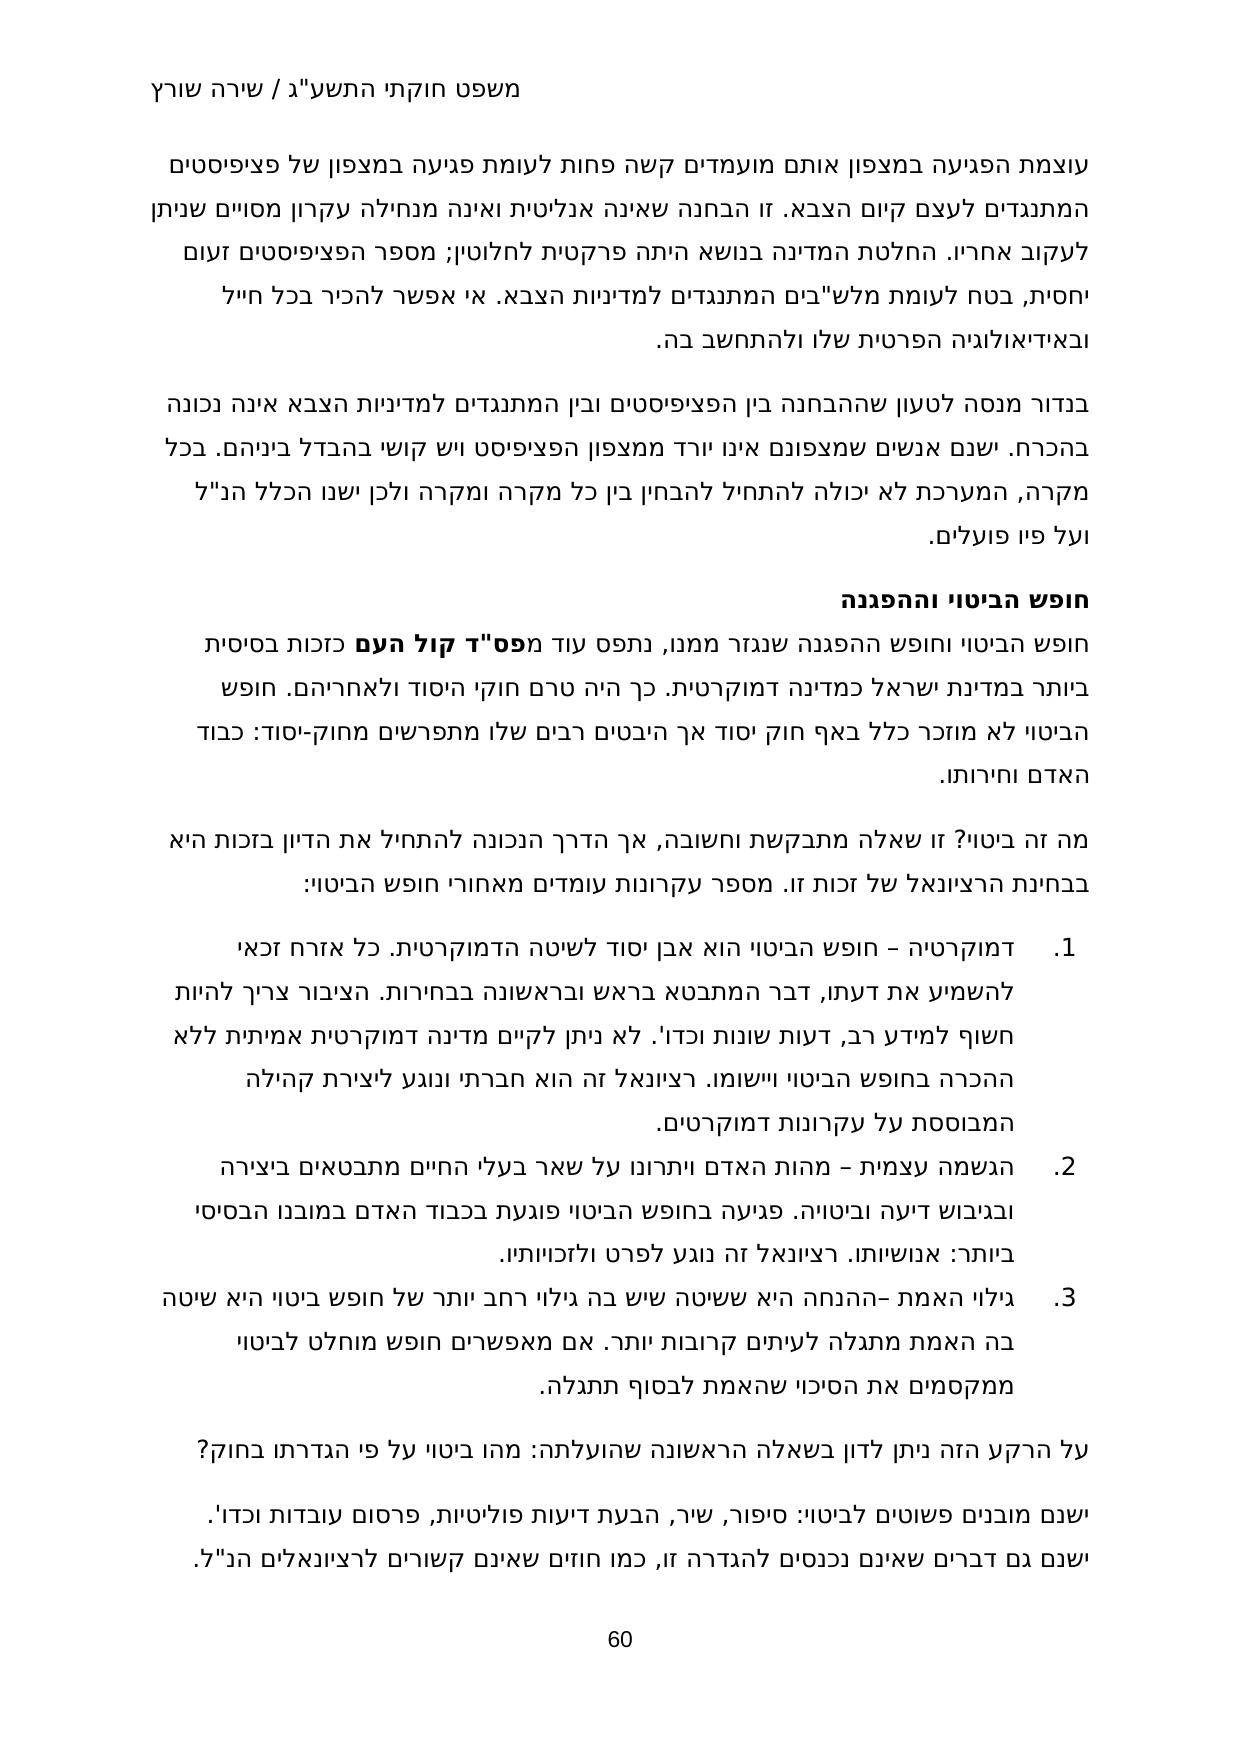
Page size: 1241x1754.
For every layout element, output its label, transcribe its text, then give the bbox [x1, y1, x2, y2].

text ישנם מובנים פשוטים לביטוי: סיפור, שיר, הבעת דיעות פוליטיות, פרסום עובדות וכדו'. ישנם גם דברים שאינם נכנסים להגדרה זו, כמו חוזים שאינם קשורים לרציונאלים הנ"ל. [150, 1500, 1090, 1573]
text בנדור מנסה לטעון שההבחנה בין הפציפיסטים ובין המתנגדים למדיניות הצבא אינה נכונה בהכרח. ישנם אנשים שמצפונם אינו יורד ממצפון הפציפיסט ויש קושי בהבדל ביניהם. בכל מקרה, המערכת לא יכולה להתחיל להבחין בין כל מקרה ומקרה ולכן ישנו הכלל הנ"ל ועל פיו פועלים. [150, 389, 1090, 550]
text מה זה ביטוי? זו שאלה מתבקשת וחשובה, אך הדרך הנכונה להתחיל את הדיון בזכות היא בבחינת הרציונאל של זכות זו. מספר עקרונות עומדים מאחורי חופש הביטוי: [150, 825, 1090, 898]
list דמוקרטיה – חופש הביטוי הוא אבן יסוד לשיטה הדמוקרטית. כל אזרח זכאי להשמיע את דעתו, דבר המתבטא בראש ובראשונה בבחירות. הציבור צריך להיות חשוף למידע רב, דעות שונות וכדו'. לא ניתן לקיים מדינה דמוקרטית אמיתית ללא ההכרה בחופש הביטוי ויישומו. רציונאל זה הוא חברתי ונוגע ליצירת קהילה המבוססת על עקרונות דמוקרטים. [150, 933, 1053, 1137]
list גילוי האמת –ההנחה היא ששיטה שיש בה גילוי רחב יותר של חופש ביטוי היא שיטה בה האמת מתגלה לעיתים קרובות יותר. אם מאפשרים חופש מוחלט לביטוי ממקסמים את הסיכוי שהאמת לבסוף תתגלה. [150, 1283, 1053, 1400]
list הגשמה עצמית – מהות האדם ויתרונו על שאר בעלי החיים מתבטאים ביצירה ובגיבוש דיעה וביטויה. פגיעה בחופש הביטוי פוגעת בכבוד האדם במובנו הבסיסי ביותר: אנושיותו. רציונאל זה נוגע לפרט ולזכויותיו. [150, 1152, 1053, 1269]
text על הרקע הזה ניתן לדון בשאלה הראשונה שהועלתה: מהו ביטוי על פי הגדרתו בחוק? [150, 1435, 1090, 1464]
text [150, 150, 1090, 354]
subtitle חופש הביטוי וההפגנה [150, 585, 1090, 614]
text חופש הביטוי וחופש ההפגנה שנגזר ממנו, נתפס עוד מפס"ד קול העם כזכות בסיסית ביותר במדינת ישראל כמדינה דמוקרטית. כך היה טרם חוקי היסוד ולאחריהם. חופש הביטוי לא מוזכר כלל באף חוק יסוד אך היבטים רבים שלו מתפרשים מחוק-יסוד: כבוד האדם וחירותו. [150, 629, 1090, 789]
